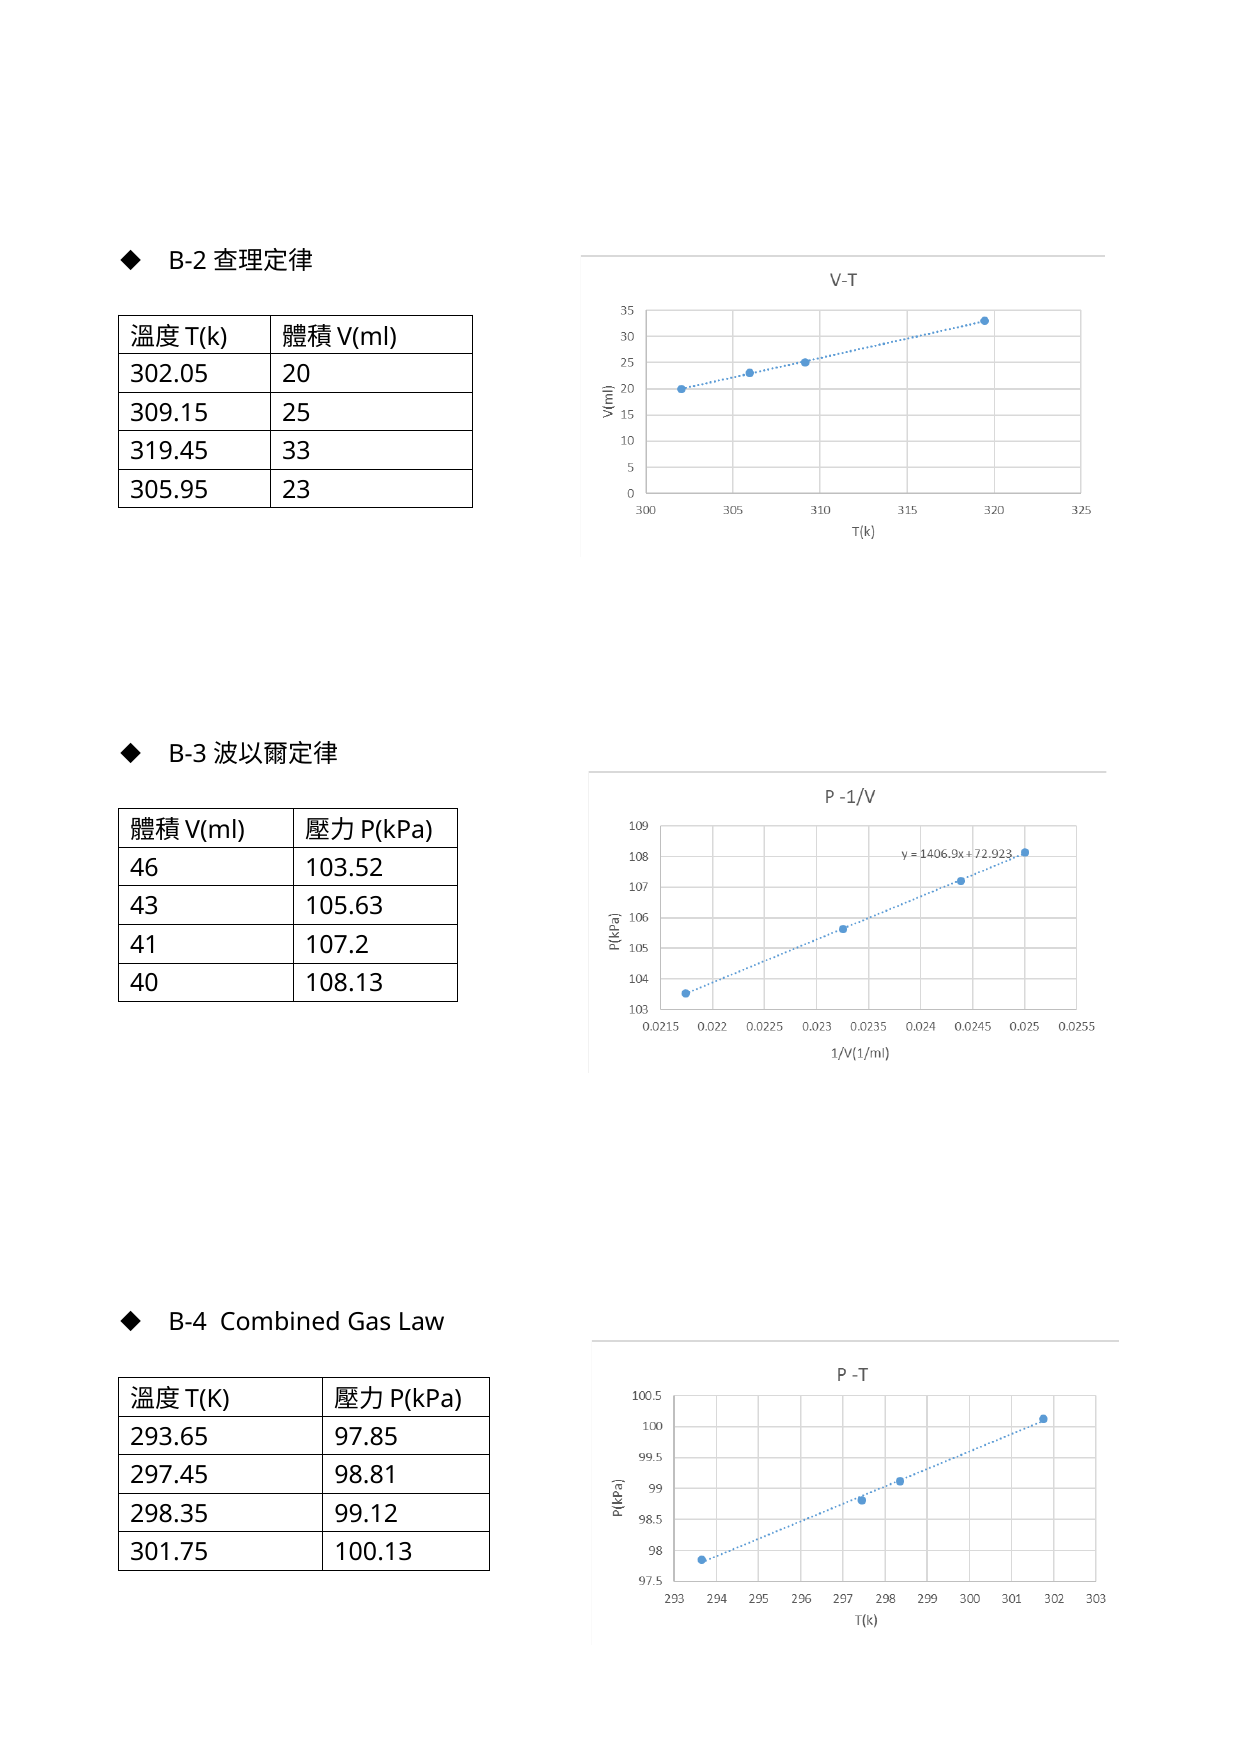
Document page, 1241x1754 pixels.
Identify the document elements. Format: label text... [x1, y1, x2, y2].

table_header 壓力P(kPa) [323, 1378, 489, 1416]
table_cell 108.13 [294, 964, 457, 1001]
table_cell 41 [119, 925, 293, 962]
table_cell 25 [271, 393, 472, 430]
picture [579, 255, 1105, 556]
table_cell 105.63 [294, 886, 457, 924]
table_cell 293.65 [119, 1417, 322, 1454]
table_cell 103.52 [294, 848, 457, 885]
picture [587, 771, 1106, 1072]
table_header 壓力P(kPa) [294, 809, 457, 847]
table_cell 98.81 [323, 1455, 489, 1493]
picture [590, 1340, 1118, 1643]
list B-4 Combined Gas Law [118, 1302, 1122, 1339]
list B-2 查理定律 [118, 239, 1122, 277]
table_cell 309.15 [119, 393, 270, 430]
table_cell 33 [271, 431, 472, 469]
table_cell 297.45 [119, 1455, 322, 1493]
table_cell 43 [119, 886, 293, 924]
table_cell 319.45 [119, 431, 270, 469]
list B-3 波以爾定律 [118, 733, 1122, 771]
table_cell 301.75 [119, 1532, 322, 1570]
table_header 溫度T(k) [119, 316, 270, 353]
table_header 體積V(ml) [271, 316, 472, 353]
table_cell 107.2 [294, 925, 457, 962]
table_cell 298.35 [119, 1494, 322, 1531]
table_header 溫度T(K) [119, 1378, 322, 1416]
table_cell 302.05 [119, 354, 270, 392]
table_header 體積V(ml) [119, 809, 293, 847]
table_cell 99.12 [323, 1494, 489, 1531]
table_cell 97.85 [323, 1417, 489, 1454]
table_cell 40 [119, 964, 293, 1001]
table_cell 100.13 [323, 1532, 489, 1570]
table_cell 46 [119, 848, 293, 885]
table_cell 20 [271, 354, 472, 392]
table_cell 305.95 [119, 470, 270, 507]
table_cell 23 [271, 470, 472, 507]
